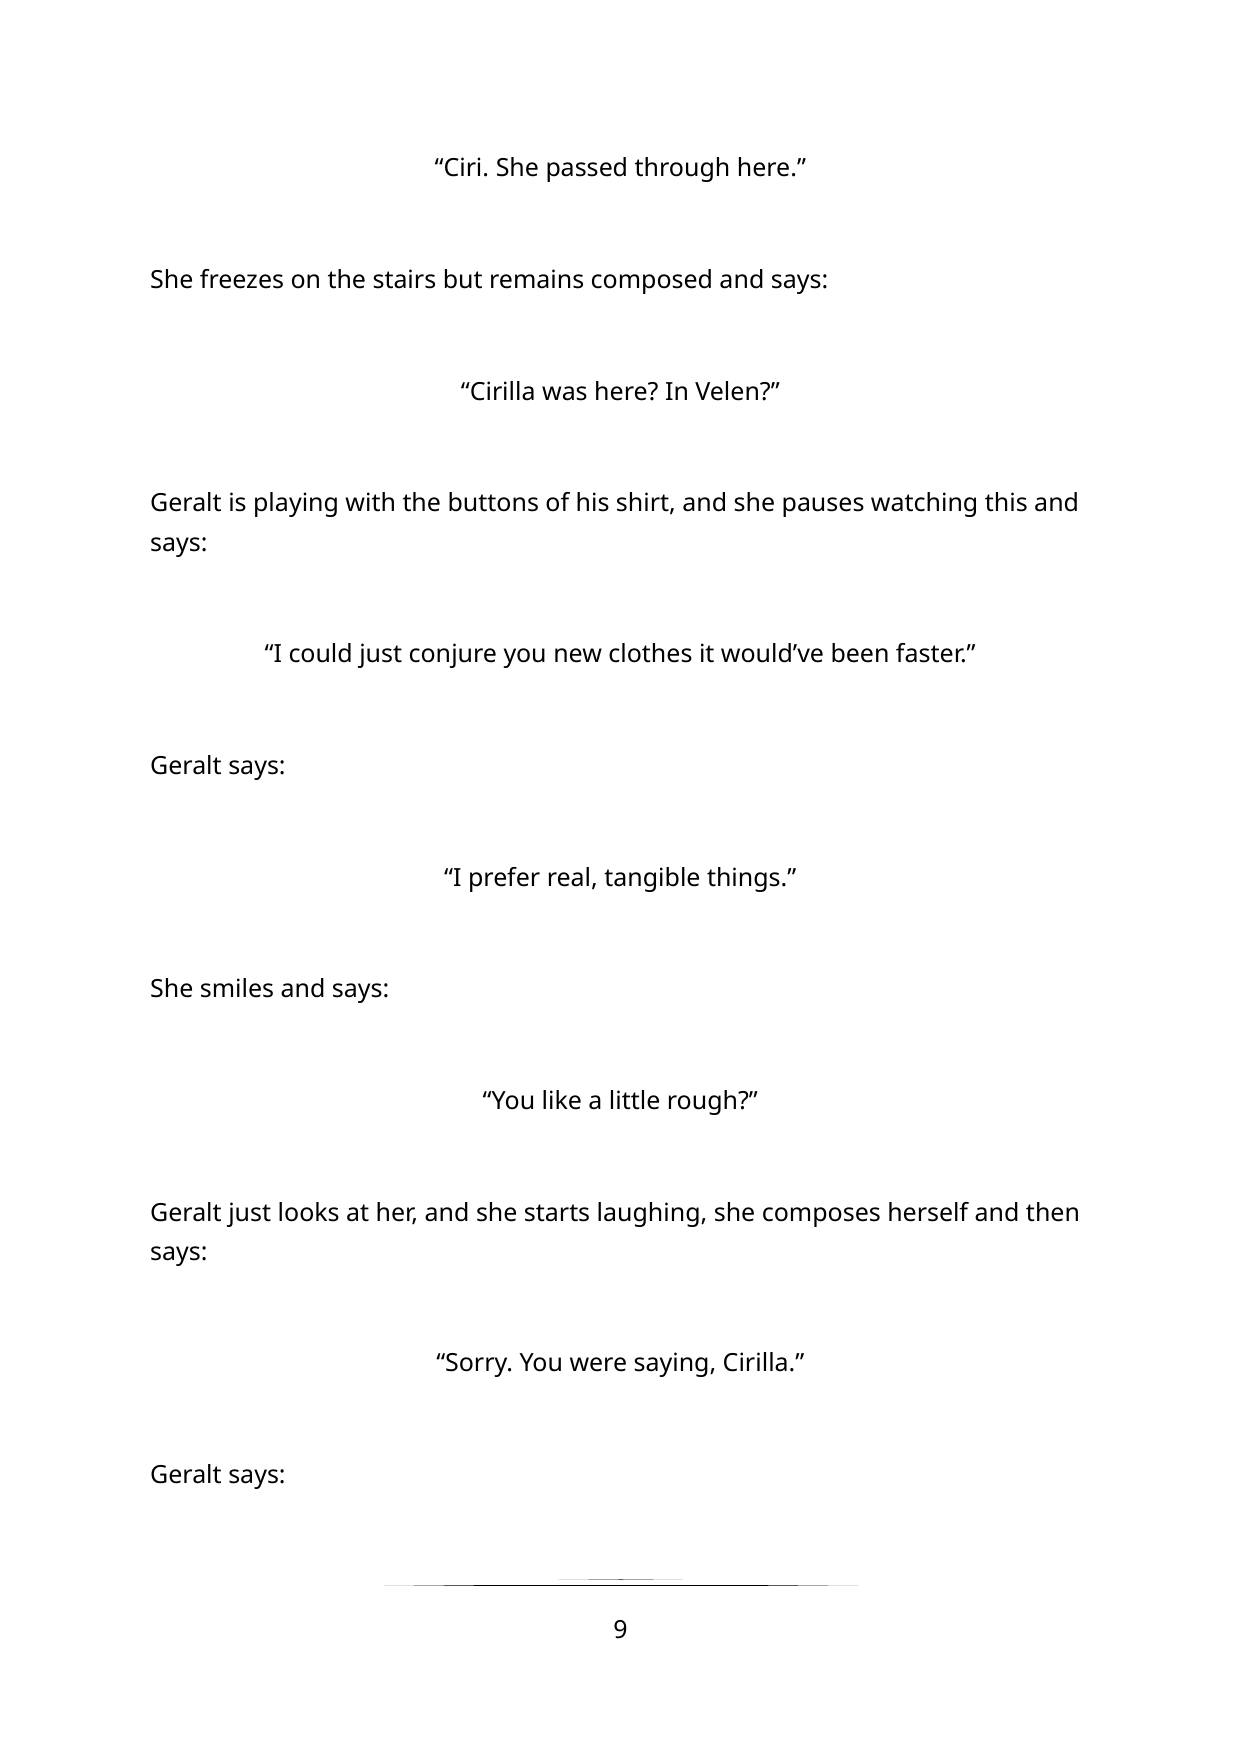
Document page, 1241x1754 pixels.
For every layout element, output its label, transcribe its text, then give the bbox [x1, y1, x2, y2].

text She freezes on the stairs but remains composed and says: [150, 262, 1090, 296]
text “Cirilla was here? In Velen?” [150, 373, 1090, 407]
text “Ciri. She passed through here.” [150, 150, 1090, 184]
text She smiles and says: [150, 971, 1090, 1005]
text Geralt says: [150, 1457, 1090, 1491]
text “I could just conjure you new clothes it would’ve been faster.” [150, 636, 1090, 670]
text “Sorry. You were saying, Cirilla.” [150, 1345, 1090, 1379]
text “You like a little rough?” [150, 1082, 1090, 1117]
text Geralt says: [150, 747, 1090, 782]
text Geralt just looks at her, and she starts laughing, she composes herself and then says: [150, 1194, 1090, 1267]
text Geralt is playing with the buttons of his shirt, and she pauses watching this and says: [150, 485, 1090, 558]
text “I prefer real, tangible things.” [150, 859, 1090, 893]
